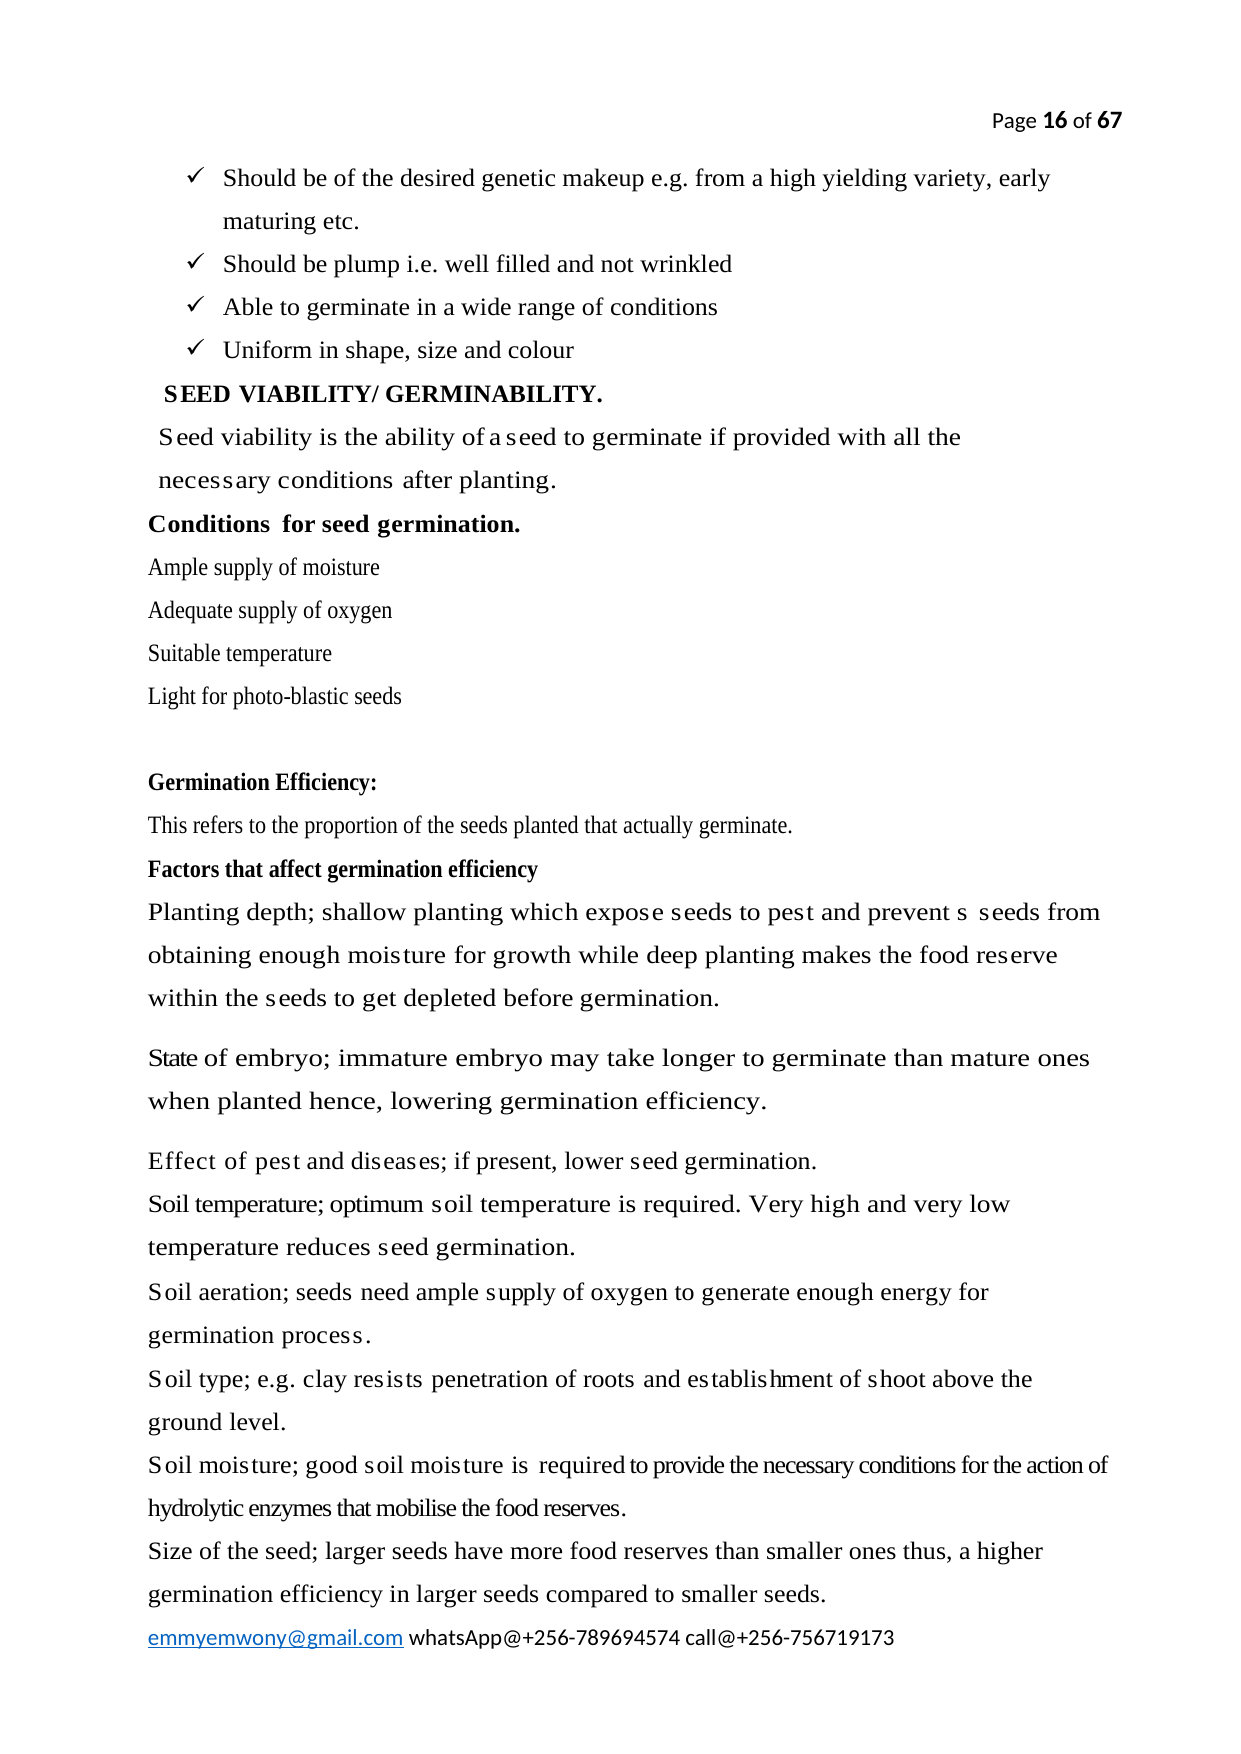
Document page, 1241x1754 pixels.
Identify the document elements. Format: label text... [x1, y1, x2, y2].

text Suitable temperature [148, 638, 1122, 667]
text This refers to the proportion of the seeds planted that actually germinate. [148, 811, 1122, 839]
text Conditions for seed germination. [148, 509, 603, 537]
text Adequate supply of oxygen [148, 595, 603, 624]
text Soil moisture; good soil moisture is required to provide the necessary conditions for the action of hydrolytic enzymes that mobilise the food reserves. [148, 1450, 1122, 1522]
text Soil type; e.g. clay resists penetration of roots and establishment of shoot above the ground level. [148, 1364, 1107, 1436]
text Soil temperature; optimum soil temperature is required. Very high and very low temperature reduces seed germination. [148, 1189, 1087, 1261]
text Germination Efficiency: [148, 767, 603, 796]
list Uniform in shape, size and colour [185, 336, 1122, 364]
list Should be plump i.e. well filled and not wrinkled [185, 249, 1122, 278]
text SEED VIABILITY/ GERMINABILITY. [158, 379, 669, 407]
text Effect of pest and diseases; if present, lower seed germination. [148, 1146, 1107, 1174]
text Planting depth; shallow planting which expose seeds to pest and prevent s seeds from obtaining enough moisture for growth while deep planting makes the food reserve within the seeds to get depleted before germination. [148, 897, 1122, 1012]
text Size of the seed; larger seeds have more food reserves than smaller ones thus, a higher germination efficiency in larger seeds compared to smaller seeds. [148, 1536, 1122, 1608]
text State of embryo; immature embryo may take longer to germinate than mature ones when planted hence, lowering germination efficiency. [148, 1043, 1122, 1115]
text Seed viability is the ability of a seed to germinate if provided with all the necessary conditions after planting. [158, 422, 1048, 494]
text Factors that affect germination efficiency [148, 854, 1122, 882]
list Able to germinate in a wide range of conditions [185, 292, 1122, 321]
list Should be of the desired genetic makeup e.g. from a high yielding variety, early maturing etc. [185, 163, 1122, 235]
text Light for photo-blastic seeds [148, 681, 603, 710]
text Ample supply of moisture [148, 552, 603, 581]
text Soil aeration; seeds need ample supply of oxygen to generate enough energy for germination process. [148, 1277, 1108, 1349]
